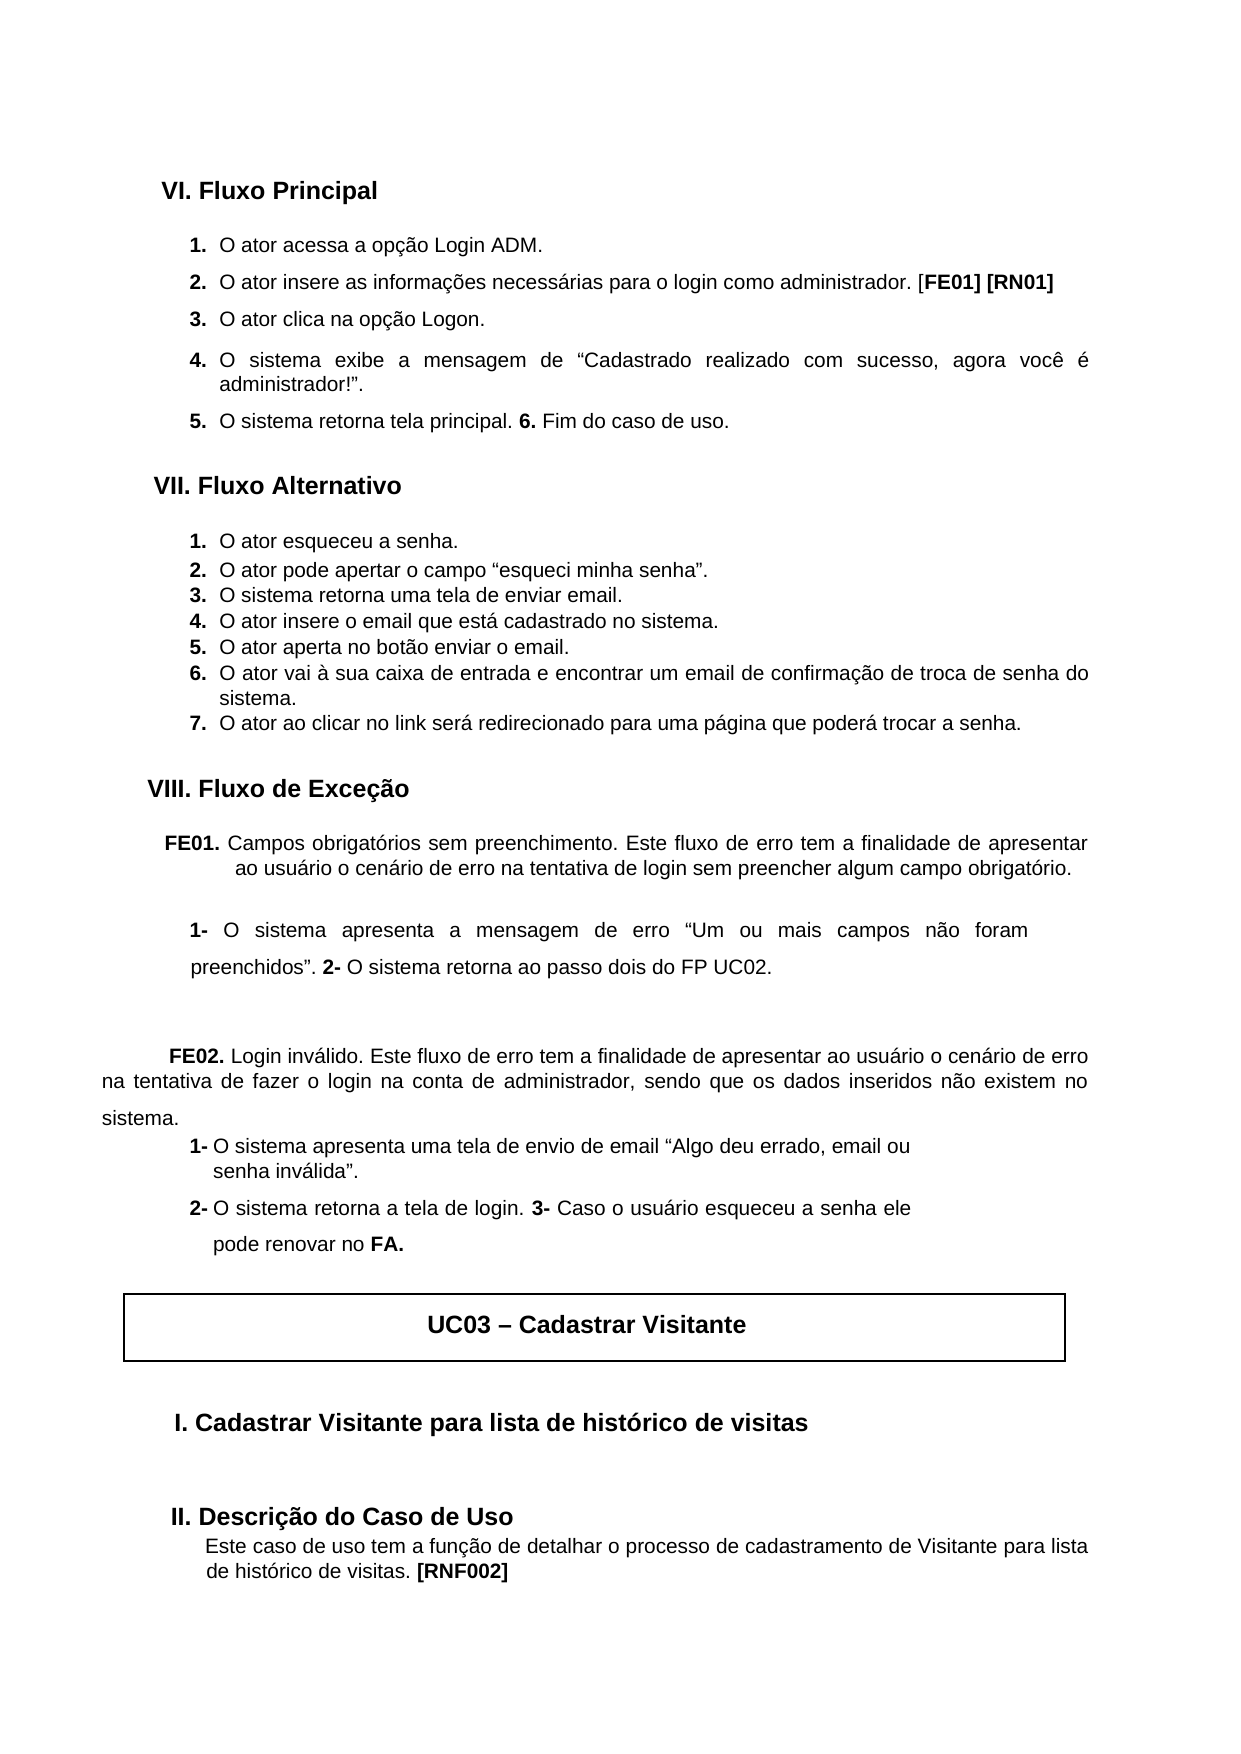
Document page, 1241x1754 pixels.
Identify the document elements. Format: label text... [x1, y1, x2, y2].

list O sistema apresenta uma tela de envio de email “Algo deu errado, email ou senha inválida”. [189, 1134, 912, 1183]
text FE02. Login inválido. Este fluxo de erro tem a finalidade de apresentar ao usuário o cenário de erro na tentativa de fazer o login na conta de administrador, sendo que os dados inseridos não existem no sistema. [102, 1044, 1090, 1132]
list O sistema exibe a mensagem de “Cadastrado realizado com sucesso, agora você é administrador!”. [189, 347, 1090, 396]
list O ator insere o email que está cadastrado no sistema. [189, 609, 1090, 633]
list O ator vai à sua caixa de entrada e encontrar um email de confirmação de troca de senha do sistema. [189, 661, 1090, 709]
list O ator clica na opção Logon. [189, 306, 1090, 330]
subtitle VIII. Fluxo de Exceção [147, 773, 1090, 802]
list O ator pode apertar o campo “esqueci minha senha”. [189, 558, 1090, 582]
subtitle VI. Fluxo Principal [161, 176, 1090, 204]
list O ator aperta no botão enviar o email. [189, 635, 1090, 659]
list O sistema retorna tela principal. 6. Fim do caso de uso. [189, 409, 1090, 433]
list O sistema retorna uma tela de enviar email. [189, 583, 1090, 607]
subtitle II. Descrição do Caso de Uso [171, 1502, 1090, 1531]
text FE01. Campos obrigatórios sem preenchimento. Este fluxo de erro tem a finalidade de apresentar ao usuário o cenário de erro na tentativa de login sem preencher algum campo obrigatório. [164, 831, 1090, 880]
subtitle VII. Fluxo Alternativo [153, 471, 1090, 500]
text 1- O sistema apresenta a mensagem de erro “Um ou mais campos não foram preenchidos”. 2- O sistema retorna ao passo dois do FP UC02. [189, 918, 1029, 979]
text Este caso de uso tem a função de detalhar o processo de cadastramento de Visitante para lista de histórico de visitas. [RNF002] [205, 1534, 1090, 1582]
list O ator ao clicar no link será redirecionado para uma página que poderá trocar a senha. [189, 711, 1090, 735]
list O sistema retorna a tela de login. 3- Caso o usuário esqueceu a senha ele pode renovar no FA. [189, 1195, 912, 1256]
list O ator insere as informações necessárias para o login como administrador. [FE01] [RN01] [189, 270, 1090, 294]
list O ator acessa a opção Login ADM. [189, 233, 1090, 257]
text I. Cadastrar Visitante para lista de histórico de visitas [102, 1407, 1090, 1436]
list O ator esqueceu a senha. [189, 529, 1090, 553]
